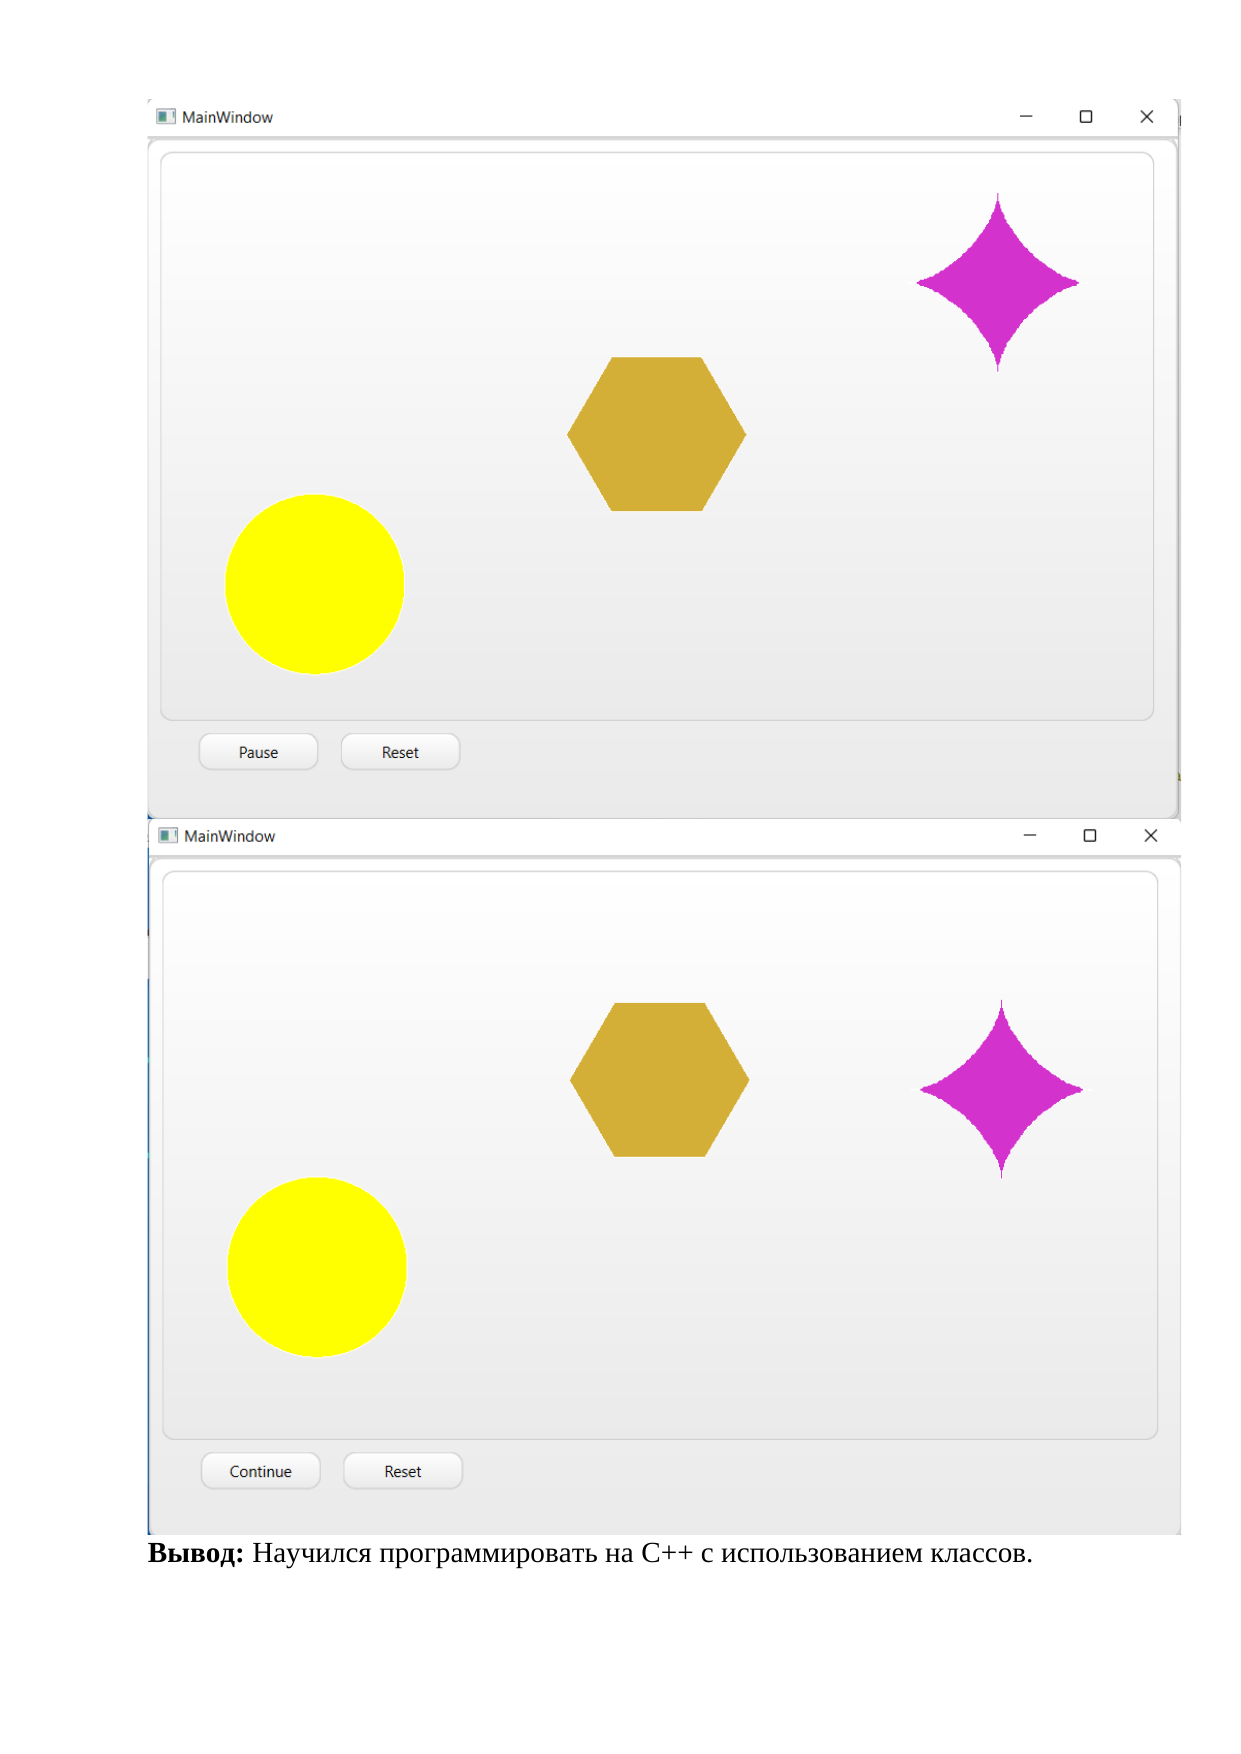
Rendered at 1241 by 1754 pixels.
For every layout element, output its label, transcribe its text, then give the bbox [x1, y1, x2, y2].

picture [147, 99, 1182, 1535]
text Вывод: Научился программировать на C++ с использованием классов. [148, 1535, 1181, 1568]
